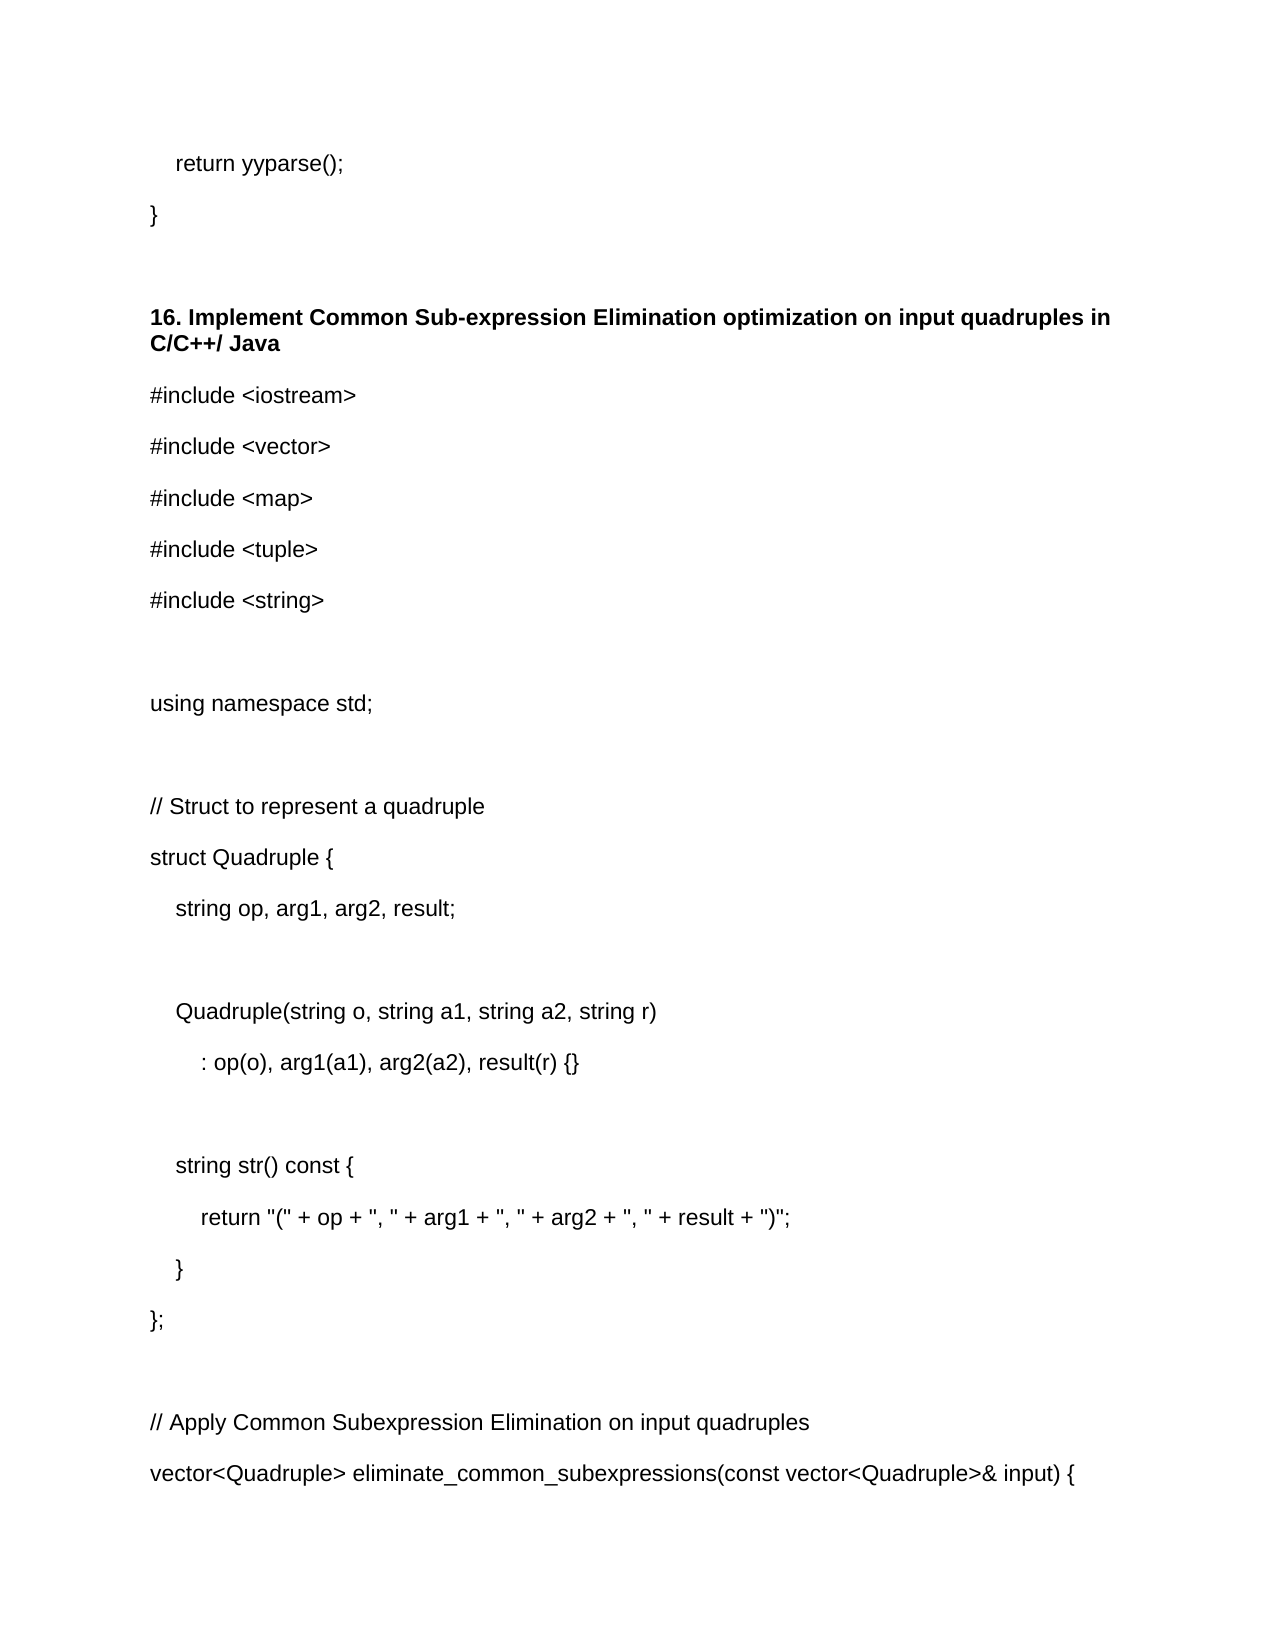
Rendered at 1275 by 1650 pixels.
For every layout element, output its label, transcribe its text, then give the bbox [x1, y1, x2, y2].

text #include <iostream> [150, 382, 1125, 408]
text // Struct to represent a quadruple [150, 793, 1125, 819]
text } [150, 201, 1125, 228]
text struct Quadruple { [150, 844, 1125, 870]
text vector<Quadruple> eliminate_common_subexpressions(const vector<Quadruple>& input) { [150, 1460, 1125, 1487]
text }; [150, 1306, 1125, 1332]
text : op(o), arg1(a1), arg2(a2), result(r) {} [150, 1049, 1125, 1076]
text return "(" + op + ", " + arg1 + ", " + arg2 + ", " + result + ")"; [150, 1203, 1125, 1230]
text } [150, 1255, 1125, 1281]
text using namespace std; [150, 690, 1125, 716]
text string str() const { [150, 1152, 1125, 1178]
text // Apply Common Subexpression Elimination on input quadruples [150, 1409, 1125, 1435]
text return yyparse(); [150, 150, 1125, 176]
text #include <string> [150, 587, 1125, 613]
text #include <tuple> [150, 536, 1125, 562]
text #include <vector> [150, 433, 1125, 459]
text Quadruple(string o, string a1, string a2, string r) [150, 998, 1125, 1024]
text #include <map> [150, 484, 1125, 511]
text 16. Implement Common Sub-expression Elimination optimization on input quadruples in C/C++/ Java [150, 304, 1125, 357]
text string op, arg1, arg2, result; [150, 895, 1125, 922]
